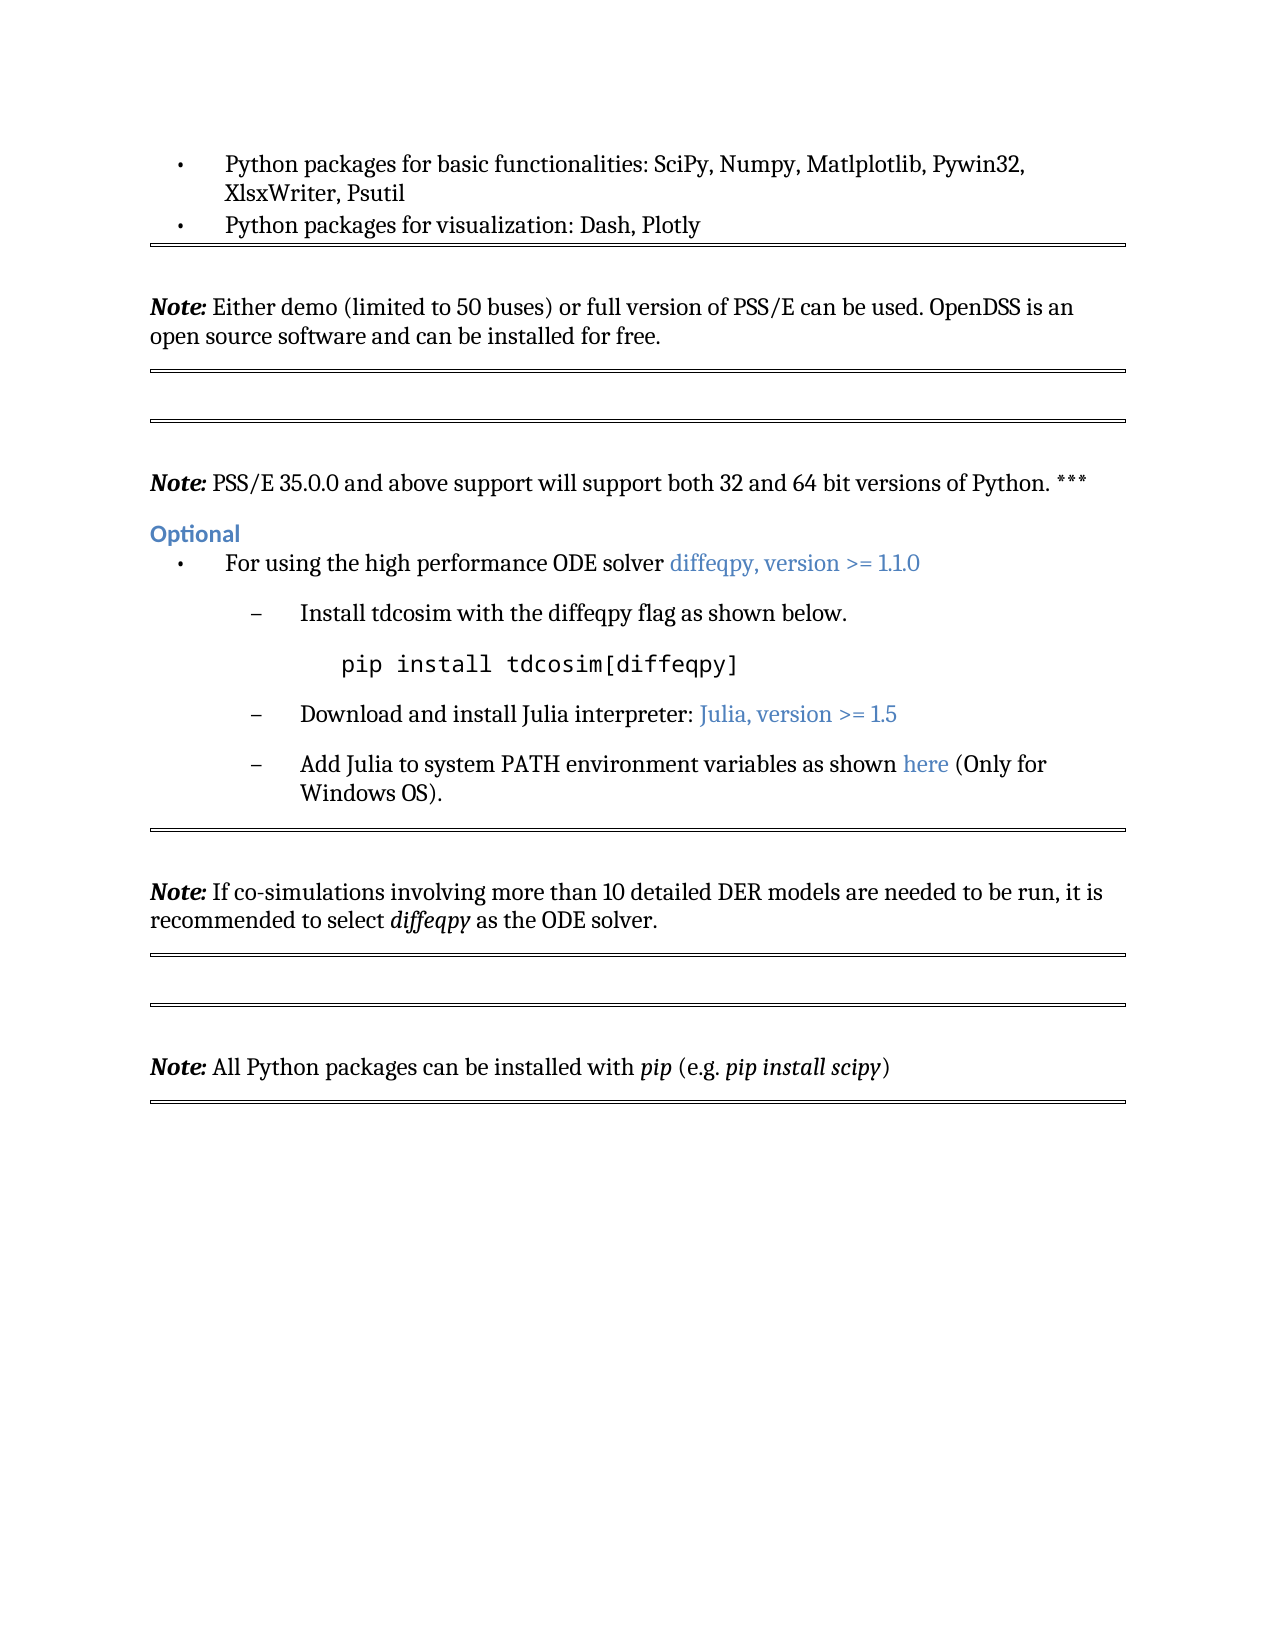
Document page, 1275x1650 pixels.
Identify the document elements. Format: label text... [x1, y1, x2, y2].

list Add Julia to system PATH environment variables as shown here (Only for Windows OS). [250, 750, 1125, 807]
list Python packages for basic functionalities: SciPy, Numpy, Matlplotlib, Pywin32, XlsxWriter, Psutil [175, 150, 1125, 207]
text Note: All Python packages can be installed with pip (e.g. pip install scipy) [150, 1053, 1125, 1082]
list pip install tdcosim[diffeqpy] [250, 648, 1125, 679]
list For using the high performance ODE solver diffeqpy, version >= 1.1.0 [175, 549, 1125, 578]
list Python packages for visualization: Dash, Plotly [175, 211, 1125, 240]
list Download and install Julia interpreter: Julia, version >= 1.5 [250, 700, 1125, 729]
text Note: PSS/E 35.0.0 and above support will support both 32 and 64 bit versions of Python. *** [150, 469, 1125, 497]
text Note: If co-simulations involving more than 10 detailed DER models are needed to be run, it is recommended to select diffeqpy as the ODE solver. [150, 878, 1125, 935]
list Install tdcosim with the diffeqpy flag as shown below. [250, 598, 1125, 627]
text Note: Either demo (limited to 50 buses) or full version of PSS/E can be used. OpenDSS is an open source software and can be installed for free. [150, 293, 1125, 351]
subtitle Optional [150, 518, 1125, 549]
